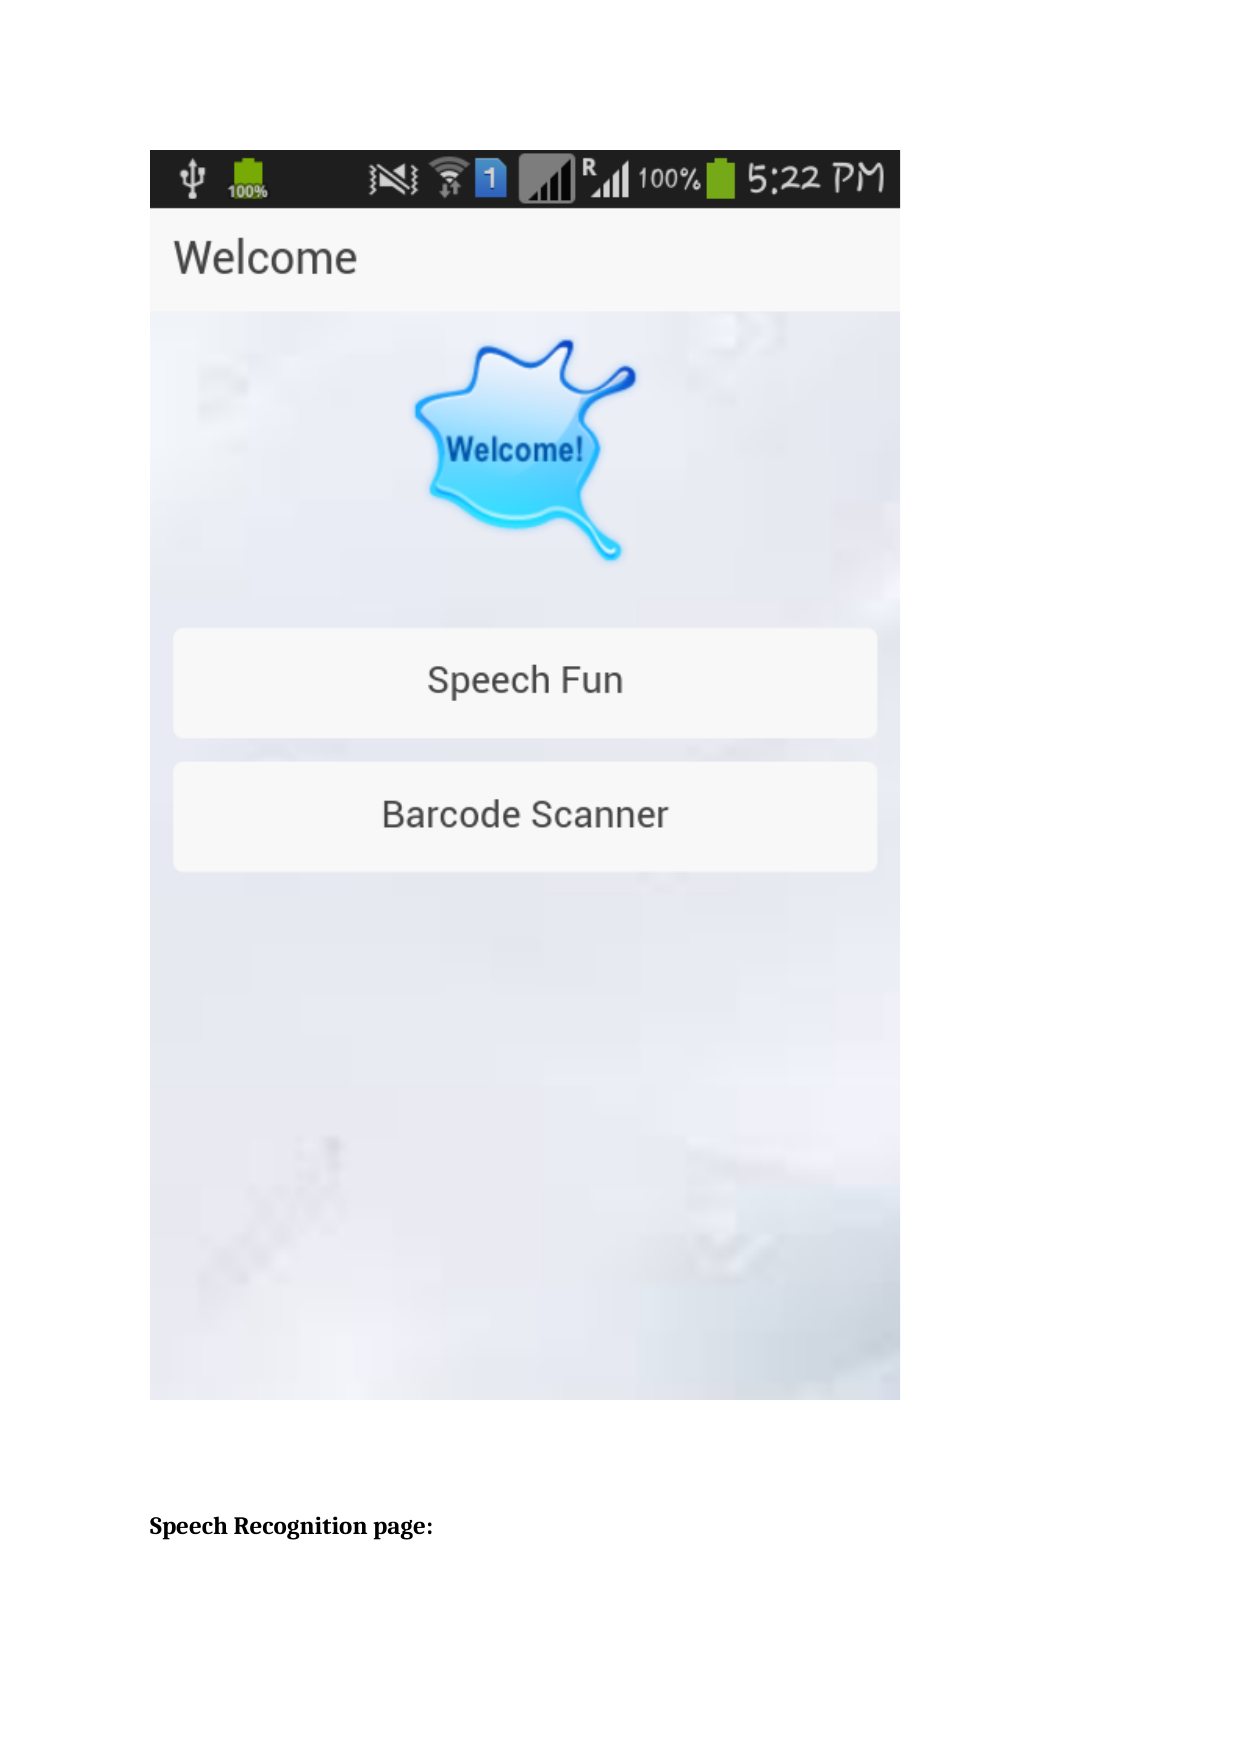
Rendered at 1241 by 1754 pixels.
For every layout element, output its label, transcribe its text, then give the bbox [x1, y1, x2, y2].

text Speech Recognition page: [150, 1512, 1090, 1541]
picture [150, 150, 901, 1400]
